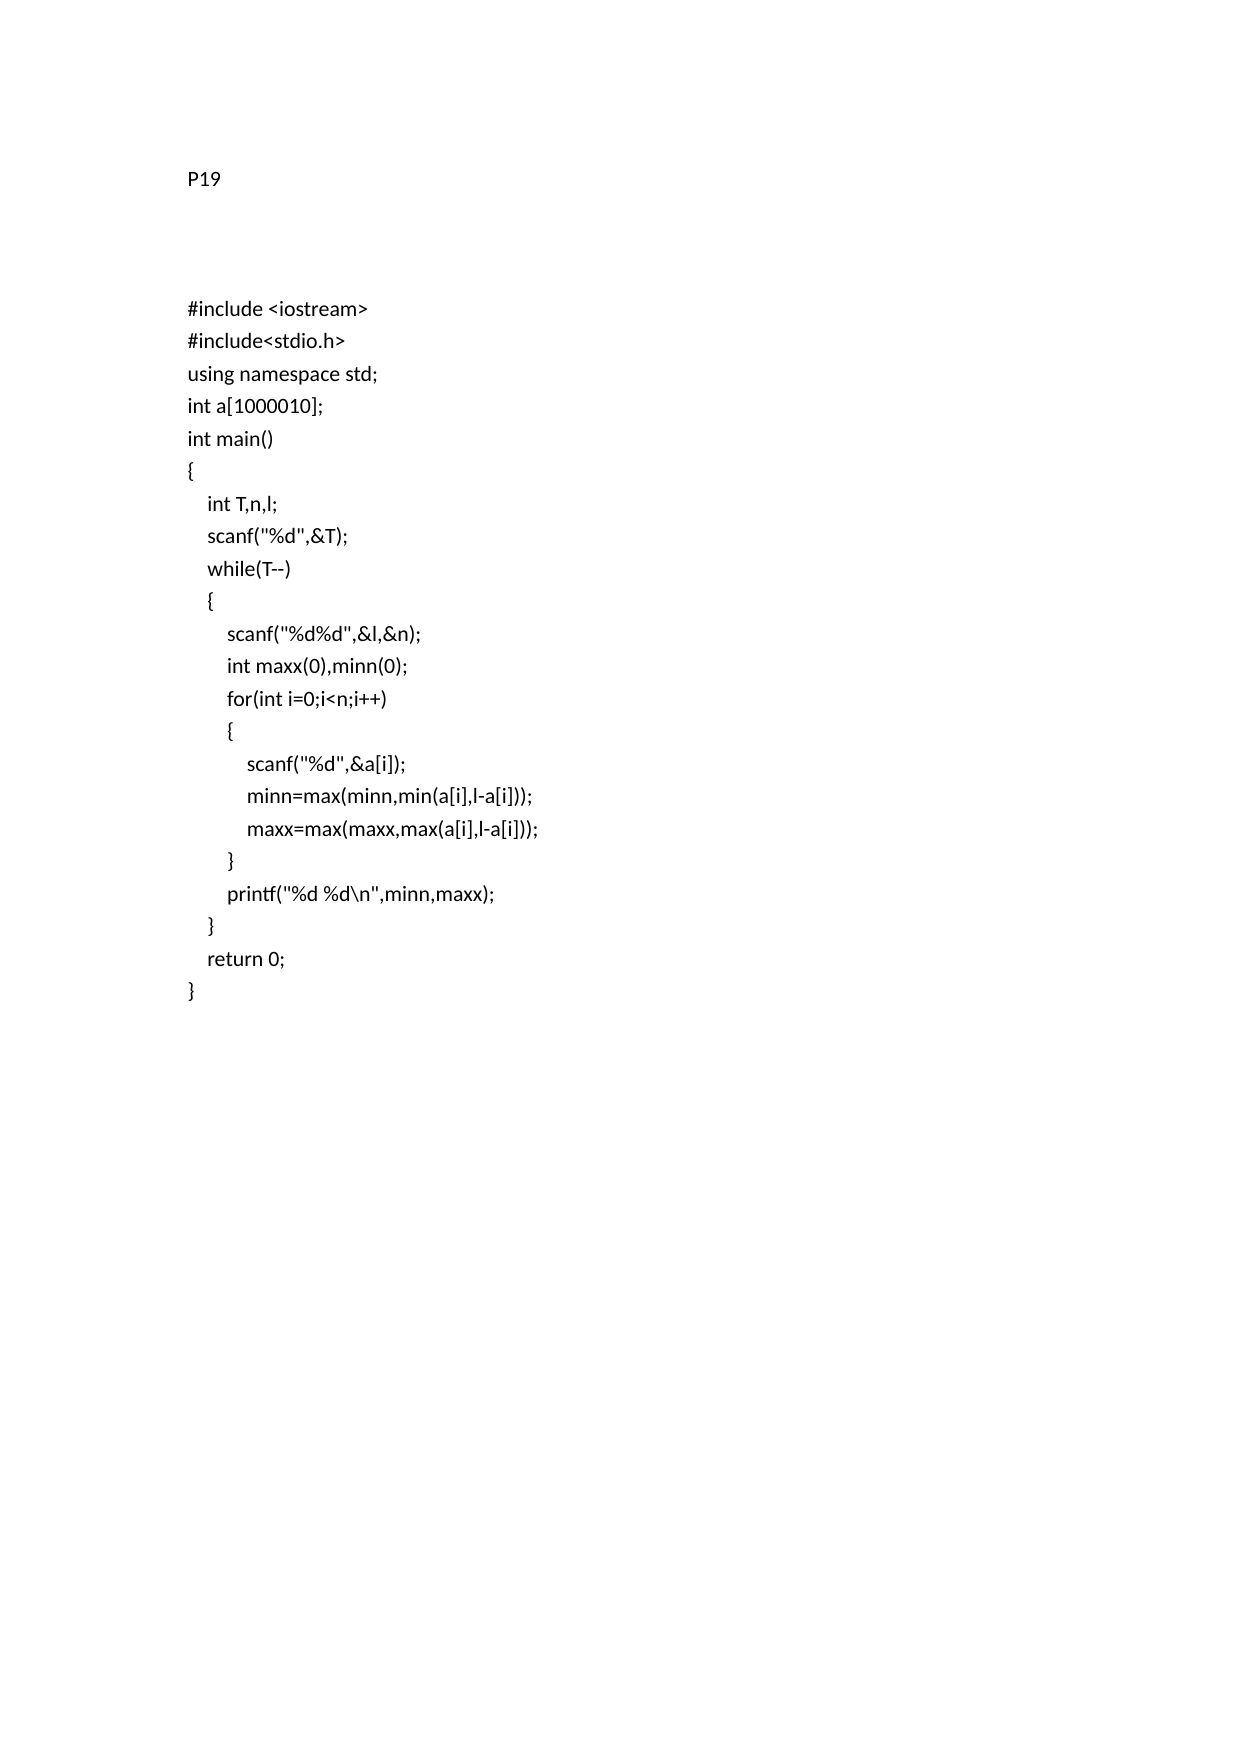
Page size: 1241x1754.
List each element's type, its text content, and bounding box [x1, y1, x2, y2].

text int T,n,l; [187, 487, 1053, 519]
text P19 [187, 162, 1053, 194]
text return 0; [187, 942, 1053, 974]
text int a[1000010]; [187, 389, 1053, 422]
text #include <iostream> [187, 292, 1053, 324]
text printf("%d %d\n",minn,maxx); [187, 877, 1053, 909]
text for(int i=0;i<n;i++) [187, 682, 1053, 714]
text minn=max(minn,min(a[i],l-a[i])); [187, 779, 1053, 812]
text int main() [187, 422, 1053, 454]
text scanf("%d%d",&l,&n); [187, 617, 1053, 649]
text } [187, 974, 1053, 1007]
text } [187, 844, 1053, 877]
text } [187, 909, 1053, 942]
text #include<stdio.h> [187, 324, 1053, 357]
text { [187, 584, 1053, 617]
text while(T--) [187, 552, 1053, 584]
text { [187, 714, 1053, 747]
text scanf("%d",&a[i]); [187, 747, 1053, 779]
text maxx=max(maxx,max(a[i],l-a[i])); [187, 812, 1053, 844]
text scanf("%d",&T); [187, 519, 1053, 552]
text { [187, 454, 1053, 487]
text using namespace std; [187, 357, 1053, 389]
text int maxx(0),minn(0); [187, 649, 1053, 682]
